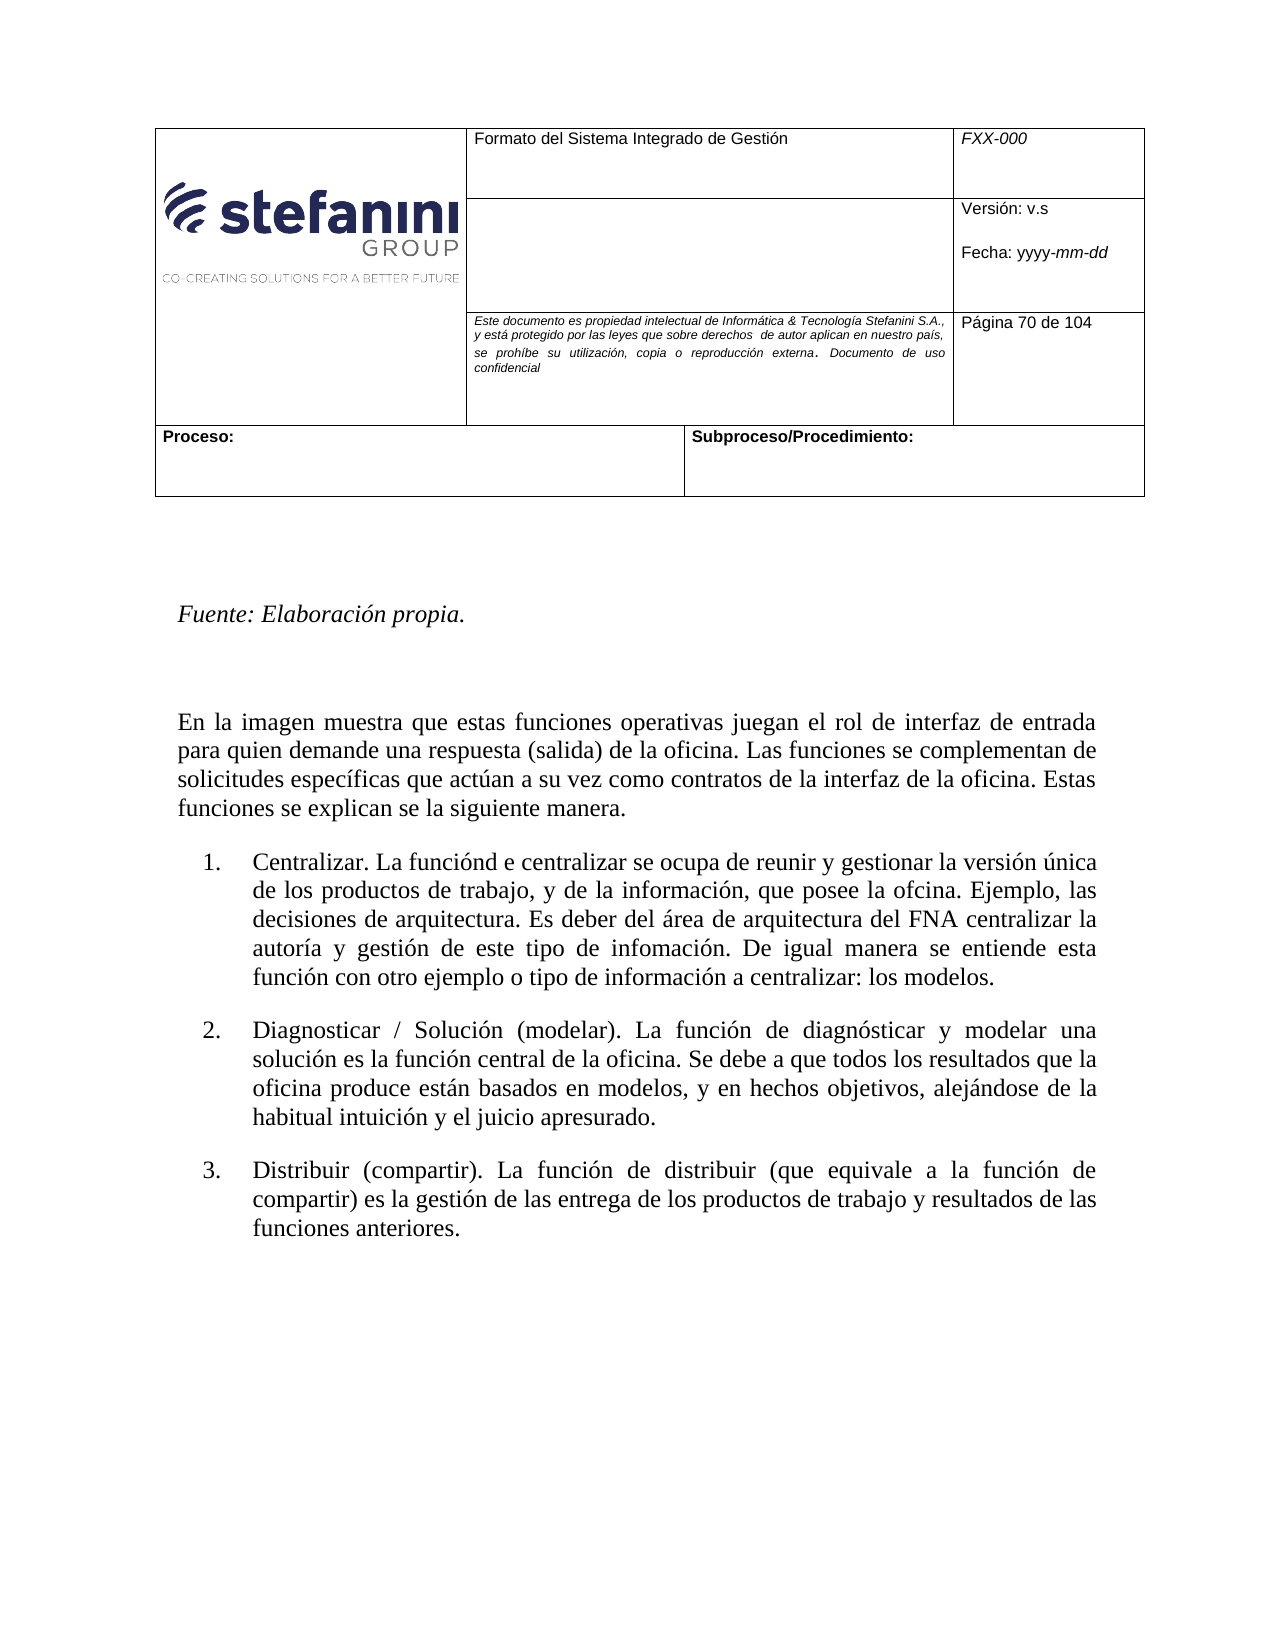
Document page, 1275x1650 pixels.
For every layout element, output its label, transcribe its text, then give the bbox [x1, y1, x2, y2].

list Diagnosticar / Solución (modelar). La función de diagnósticar y modelar una solución es la función central de la oficina. Se debe a que todos los resultados que la oficina produce están basados en modelos, y en hechos objetivos, alejándose de la habitual intuición y el juicio apresurado. [202, 1016, 1098, 1131]
list Centralizar. La funciónd e centralizar se ocupa de reunir y gestionar la versión única de los productos de trabajo, y de la información, que posee la ofcina. Ejemplo, las decisiones de arquitectura. Es deber del área de arquitectura del FNA centralizar la autoría y gestión de este tipo de infomación. De igual manera se entiende esta función con otro ejemplo o tipo de información a centralizar: los modelos. [202, 847, 1098, 991]
list Distribuir (compartir). La función de distribuir (que equivale a la función de compartir) es la gestión de las entrega de los productos de trabajo y resultados de las funciones anteriores. [202, 1156, 1098, 1242]
picture [162, 182, 460, 286]
text En la imagen muestra que estas funciones operativas juegan el rol de interfaz de entrada para quien demande una respuesta (salida) de la oficina. Las funciones se complementan de solicitudes específicas que actúan a su vez como contratos de la interfaz de la oficina. Estas funciones se explican se la siguiente manera. [177, 707, 1098, 822]
text Fuente: Elaboración propia. [177, 599, 1098, 628]
